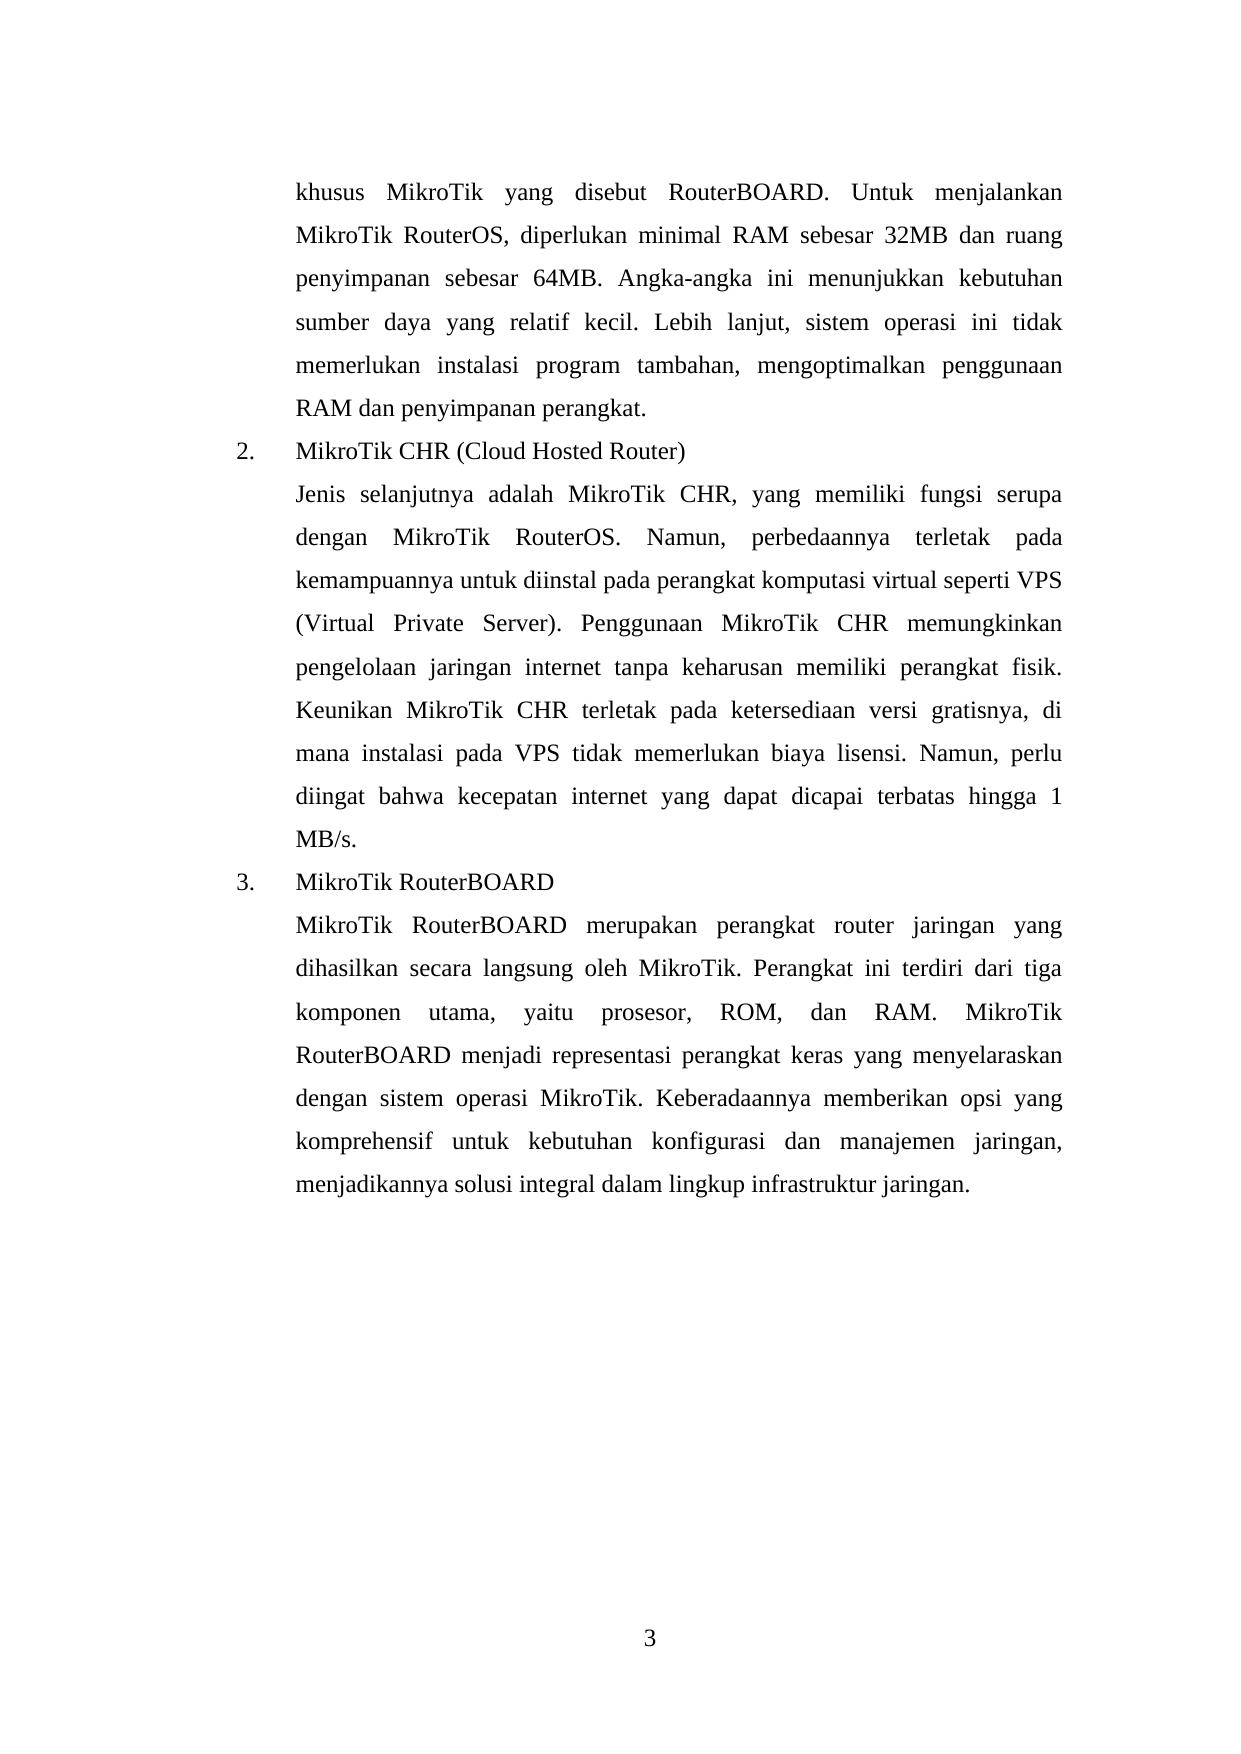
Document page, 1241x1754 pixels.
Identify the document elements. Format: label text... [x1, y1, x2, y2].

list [295, 177, 1063, 422]
list MikroTik RouterBOARD [236, 867, 1063, 896]
list MikroTik RouterBOARD merupakan perangkat router jaringan yang dihasilkan secara langsung oleh MikroTik. Perangkat ini terdiri dari tiga komponen utama, yaitu prosesor, ROM, dan RAM. MikroTik RouterBOARD menjadi representasi perangkat keras yang menyelaraskan dengan sistem operasi MikroTik. Keberadaannya memberikan opsi yang komprehensif untuk kebutuhan konfigurasi dan manajemen jaringan, menjadikannya solusi integral dalam lingkup infrastruktur jaringan. [295, 910, 1063, 1198]
list MikroTik CHR (Cloud Hosted Router) [236, 436, 1063, 465]
list Jenis selanjutnya adalah MikroTik CHR, yang memiliki fungsi serupa dengan MikroTik RouterOS. Namun, perbedaannya terletak pada kemampuannya untuk diinstal pada perangkat komputasi virtual seperti VPS (Virtual Private Server). Penggunaan MikroTik CHR memungkinkan pengelolaan jaringan internet tanpa keharusan memiliki perangkat fisik. Keunikan MikroTik CHR terletak pada ketersediaan versi gratisnya, di mana instalasi pada VPS tidak memerlukan biaya lisensi. Namun, perlu diingat bahwa kecepatan internet yang dapat dicapai terbatas hingga 1 MB/s. [295, 479, 1063, 853]
